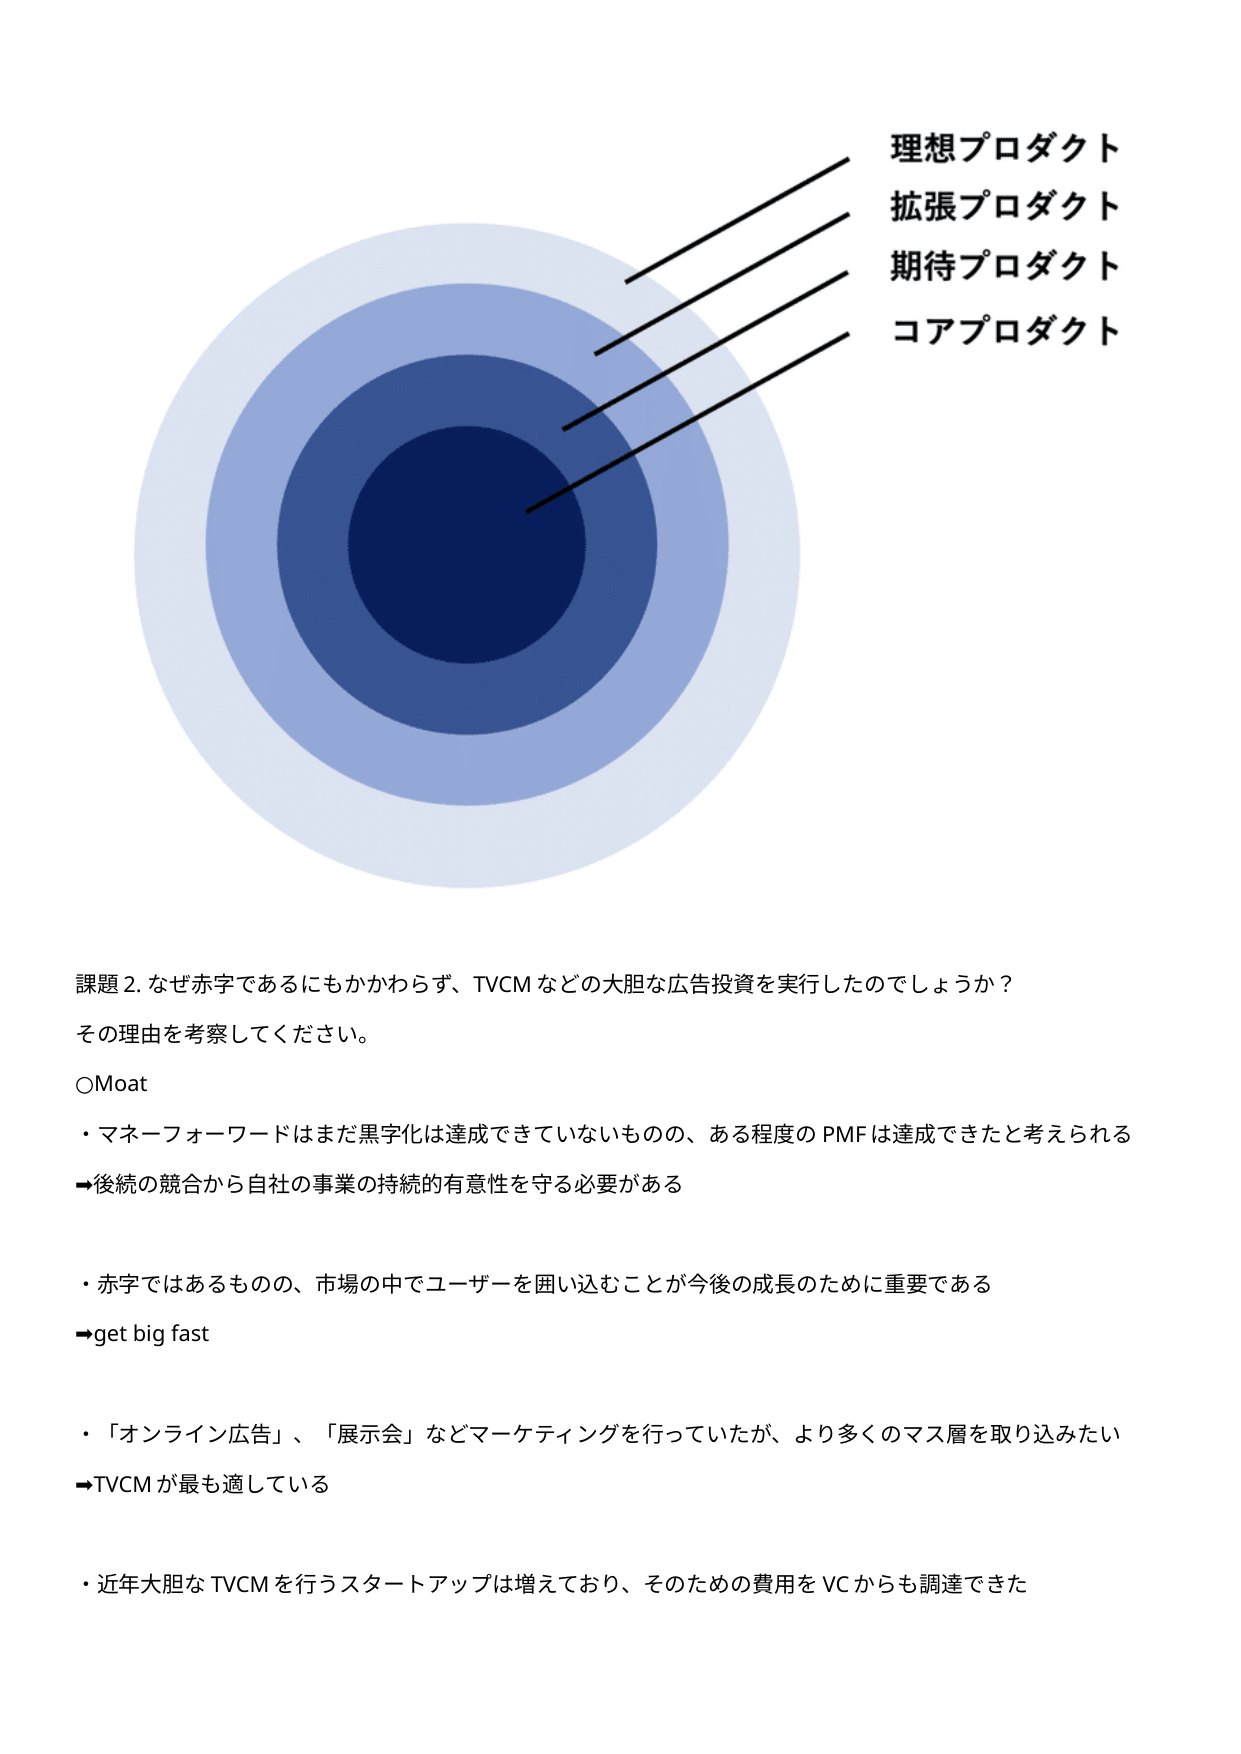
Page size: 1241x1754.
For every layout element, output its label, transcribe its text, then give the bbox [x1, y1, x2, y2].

text ・マネーフォーワードはまだ黒字化は達成できていないものの、ある程度のPMFは達成できたと考えられる [75, 1114, 1165, 1152]
text ・近年大胆なTVCMを行うスタートアップは増えており、そのための費用をVCからも調達できた [75, 1564, 1165, 1602]
text ・赤字ではあるものの、市場の中でユーザーを囲い込むことが今後の成長のために重要である [75, 1264, 1165, 1302]
text ➡後続の競合から自社の事業の持続的有意性を守る必要がある [75, 1164, 1165, 1202]
text その理由を考察してください。 [75, 1014, 1165, 1052]
text ➡TVCMが最も適している [75, 1464, 1165, 1502]
text ➡get big fast [75, 1314, 1165, 1352]
picture [75, 89, 1166, 932]
text ・「オンライン広告」、「展示会」などマーケティングを行っていたが、より多くのマス層を取り込みたい [75, 1414, 1165, 1452]
text ○Moat [75, 1064, 1165, 1102]
text 課題2. なぜ赤字であるにもかかわらず、TVCMなどの大胆な広告投資を実行したのでしょうか？ [75, 964, 1165, 1002]
